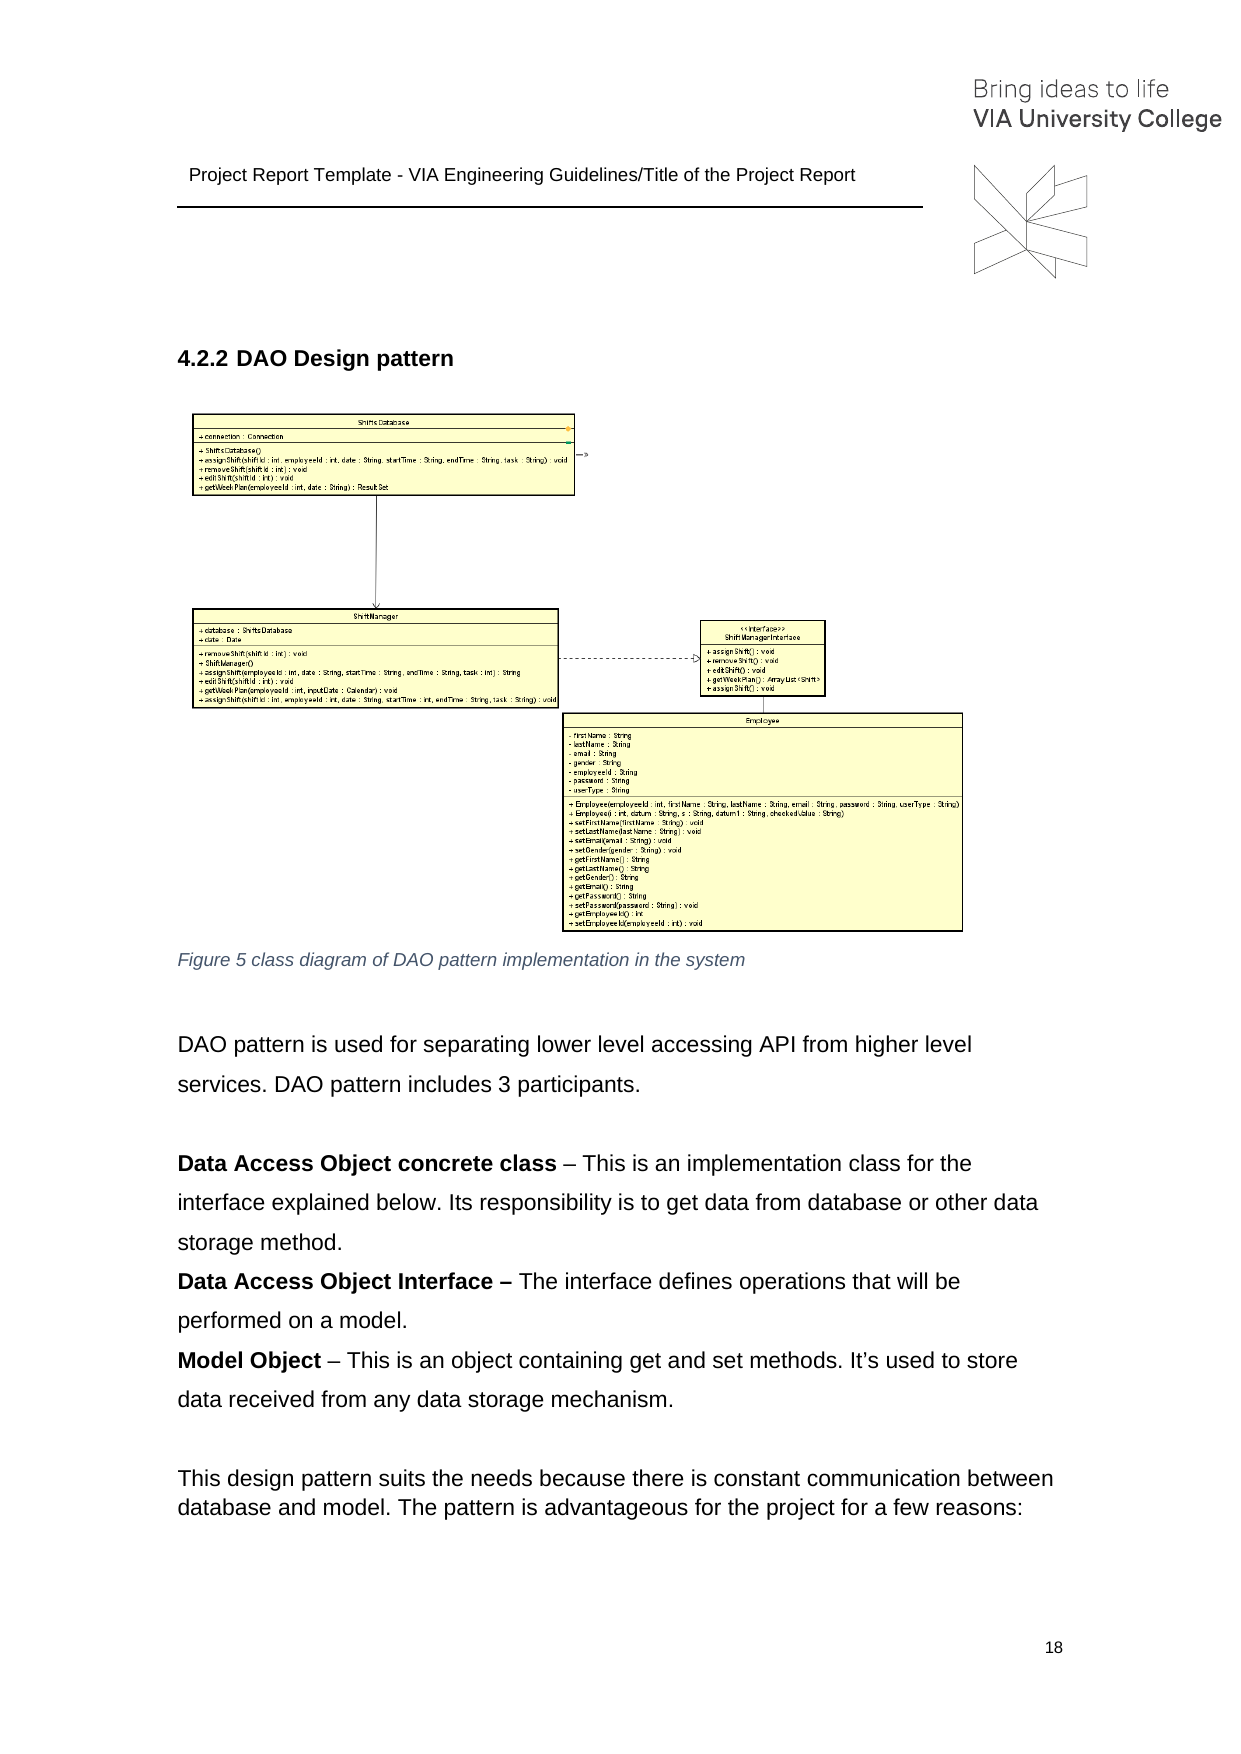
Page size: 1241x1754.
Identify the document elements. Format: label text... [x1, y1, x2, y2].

text DAO pattern is used for separating lower level accessing API from higher level services. DAO pattern includes 3 participants. [177, 1031, 1063, 1097]
text Figure 5 class diagram of DAO pattern implementation in the system [177, 949, 1063, 971]
text Data Access Object Interface – The interface defines operations that will be performed on a model. [177, 1268, 1063, 1334]
picture [177, 396, 973, 937]
text Model Object – This is an object containing get and set methods. It’s used to store data received from any data storage mechanism. [177, 1347, 1063, 1413]
text This design pattern suits the needs because there is constant communication between database and model. The pattern is advantageous for the project for a few reasons: [177, 1465, 1063, 1520]
text Data Access Object concrete class – This is an implementation class for the interface explained below. Its responsibility is to get data from database or other data storage method. [177, 1149, 1063, 1255]
subtitle DAO Design pattern [177, 340, 1063, 371]
